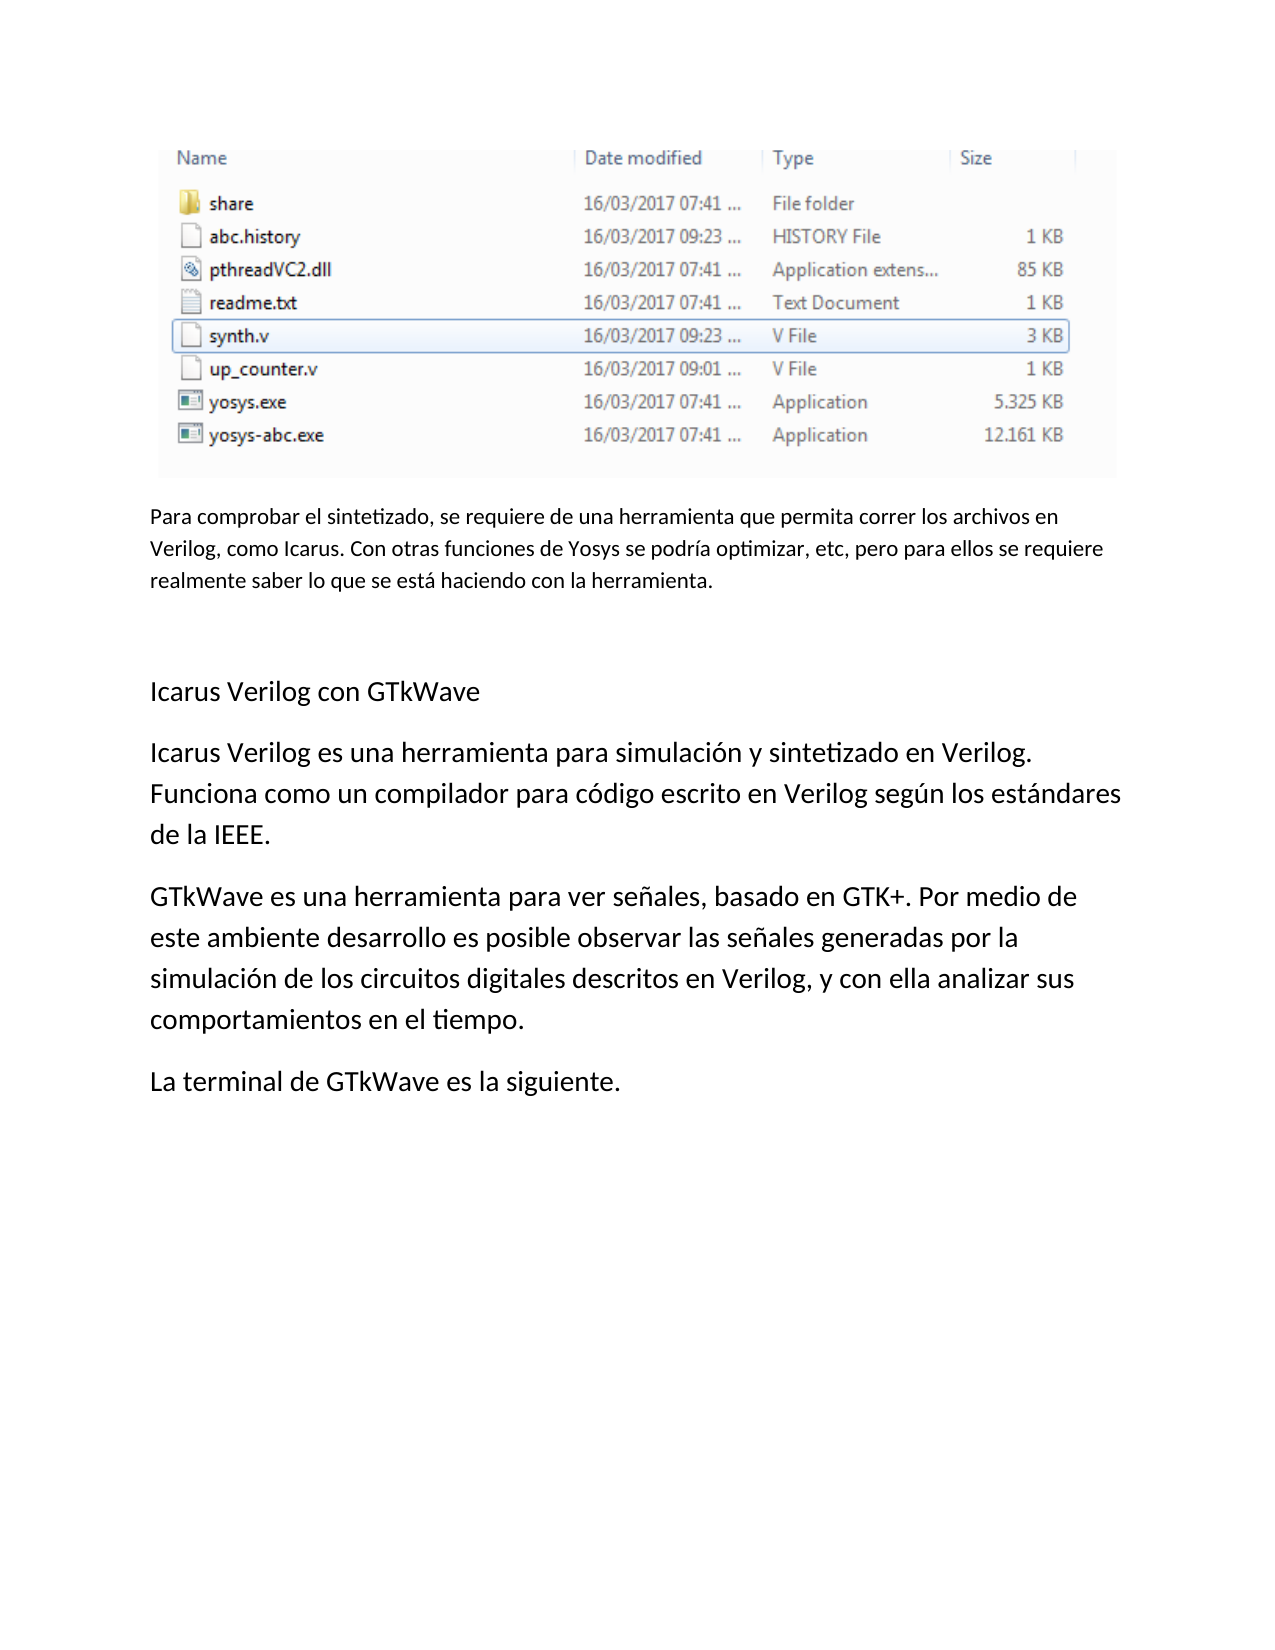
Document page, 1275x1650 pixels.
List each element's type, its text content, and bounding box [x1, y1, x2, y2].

picture [158, 150, 1117, 478]
text Icarus Verilog es una herramienta para simulación y sintetizado en Verilog. Funciona como un compilador para código escrito en Verilog según los estándares de la IEEE. [150, 734, 1125, 852]
text GTkWave es una herramienta para ver señales, basado en GTK+. Por medio de este ambiente desarrollo es posible observar las señales generadas por la simulación de los circuitos digitales descritos en Verilog, y con ella analizar sus comportamientos en el tiempo. [150, 878, 1125, 1037]
text Icarus Verilog con GTkWave [150, 673, 1125, 708]
text La terminal de GTkWave es la siguiente. [150, 1063, 1125, 1098]
text Para comprobar el sintetizado, se requiere de una herramienta que permita correr los archivos en Verilog, como Icarus. Con otras funciones de Yosys se podría optimizar, etc, pero para ellos se requiere realmente saber lo que se está haciendo con la herramienta. [150, 502, 1125, 595]
